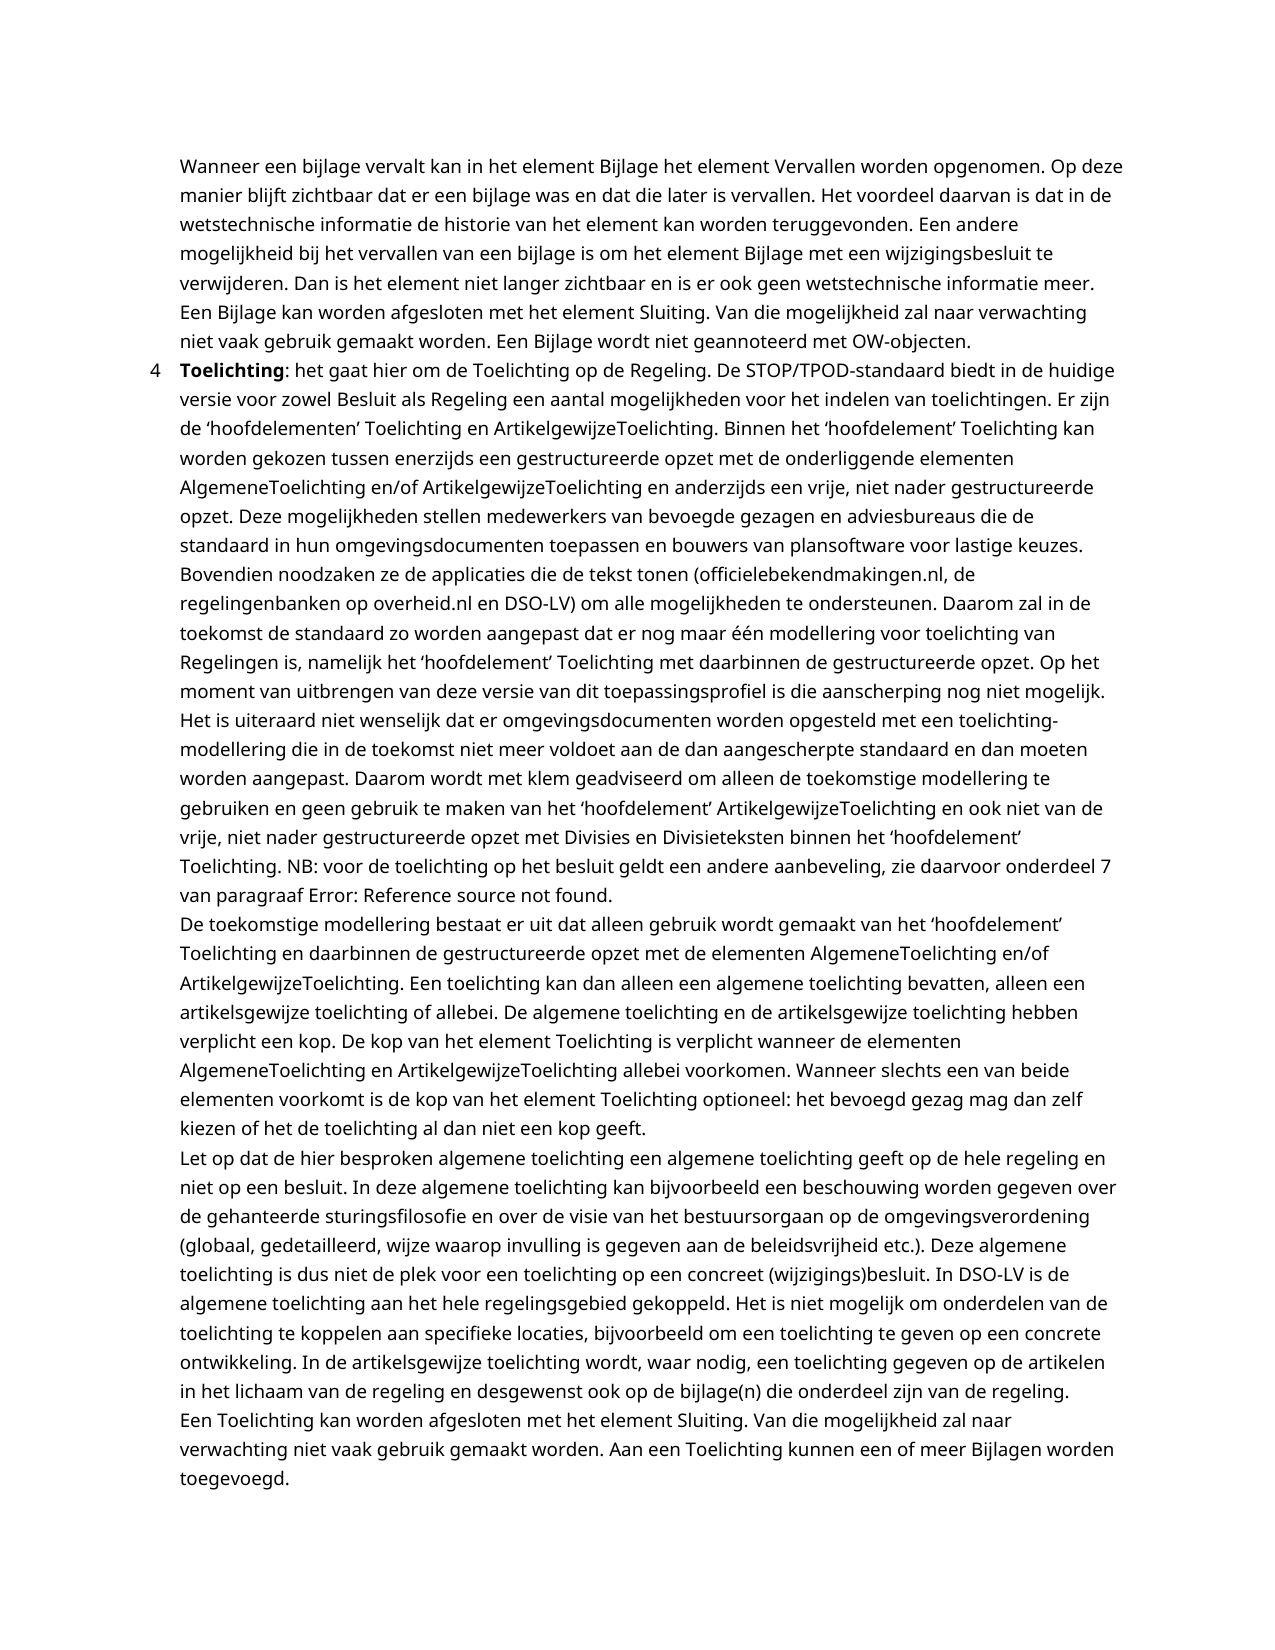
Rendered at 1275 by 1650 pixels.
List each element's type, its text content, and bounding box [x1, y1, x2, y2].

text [150, 150, 1125, 354]
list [179, 1142, 1125, 1492]
